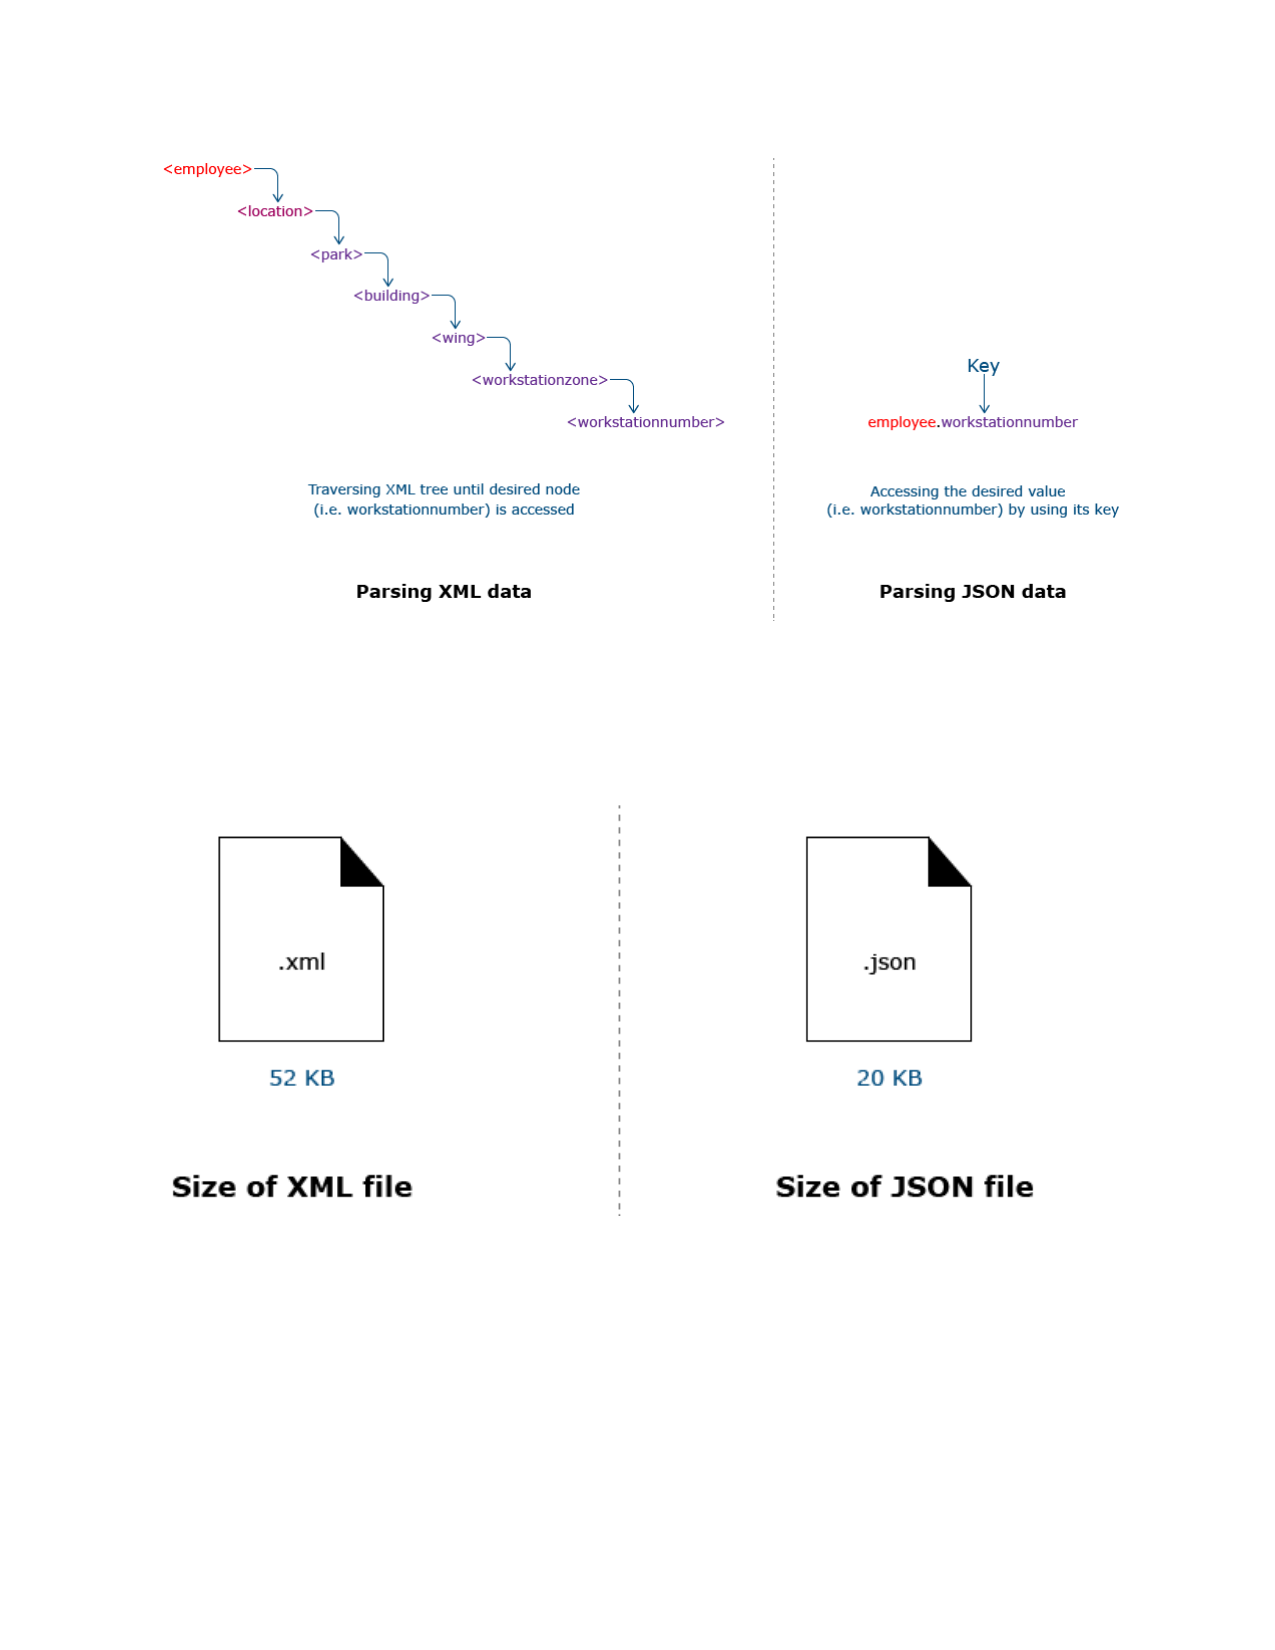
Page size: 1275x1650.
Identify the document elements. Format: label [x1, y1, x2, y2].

picture [150, 150, 1125, 621]
picture [150, 804, 1055, 1216]
